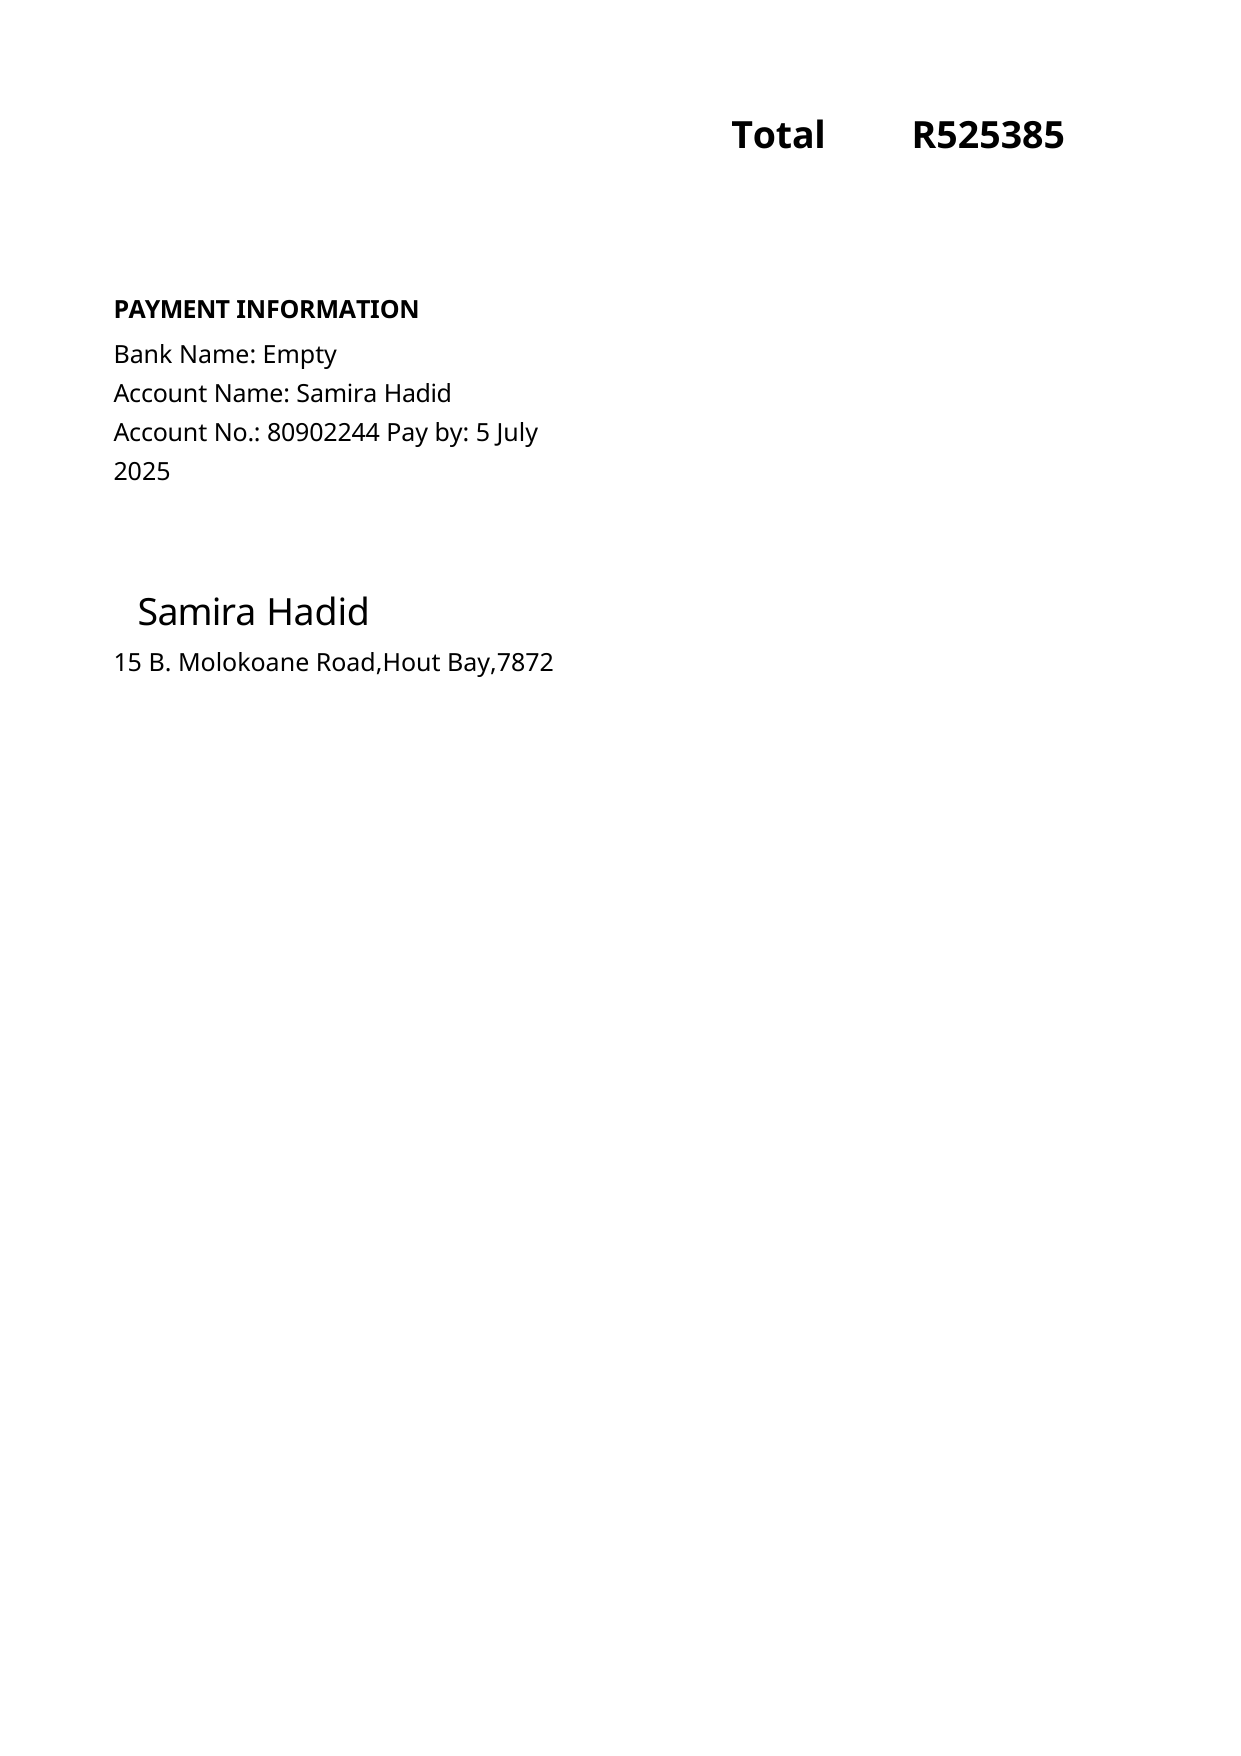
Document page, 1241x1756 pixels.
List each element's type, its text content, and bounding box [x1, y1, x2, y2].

text 15 B. Molokoane Road,Hout Bay,7872 [113, 645, 601, 679]
text Account No.: 80902244 Pay by: 5 July 2025 [113, 414, 601, 488]
subtitle PAYMENT INFORMATION [113, 291, 601, 325]
text Total R525385 [731, 108, 1142, 159]
text Samira Hadid [137, 585, 601, 636]
text Account Name: Samira Hadid [113, 376, 601, 409]
text Bank Name: Empty [113, 337, 601, 371]
